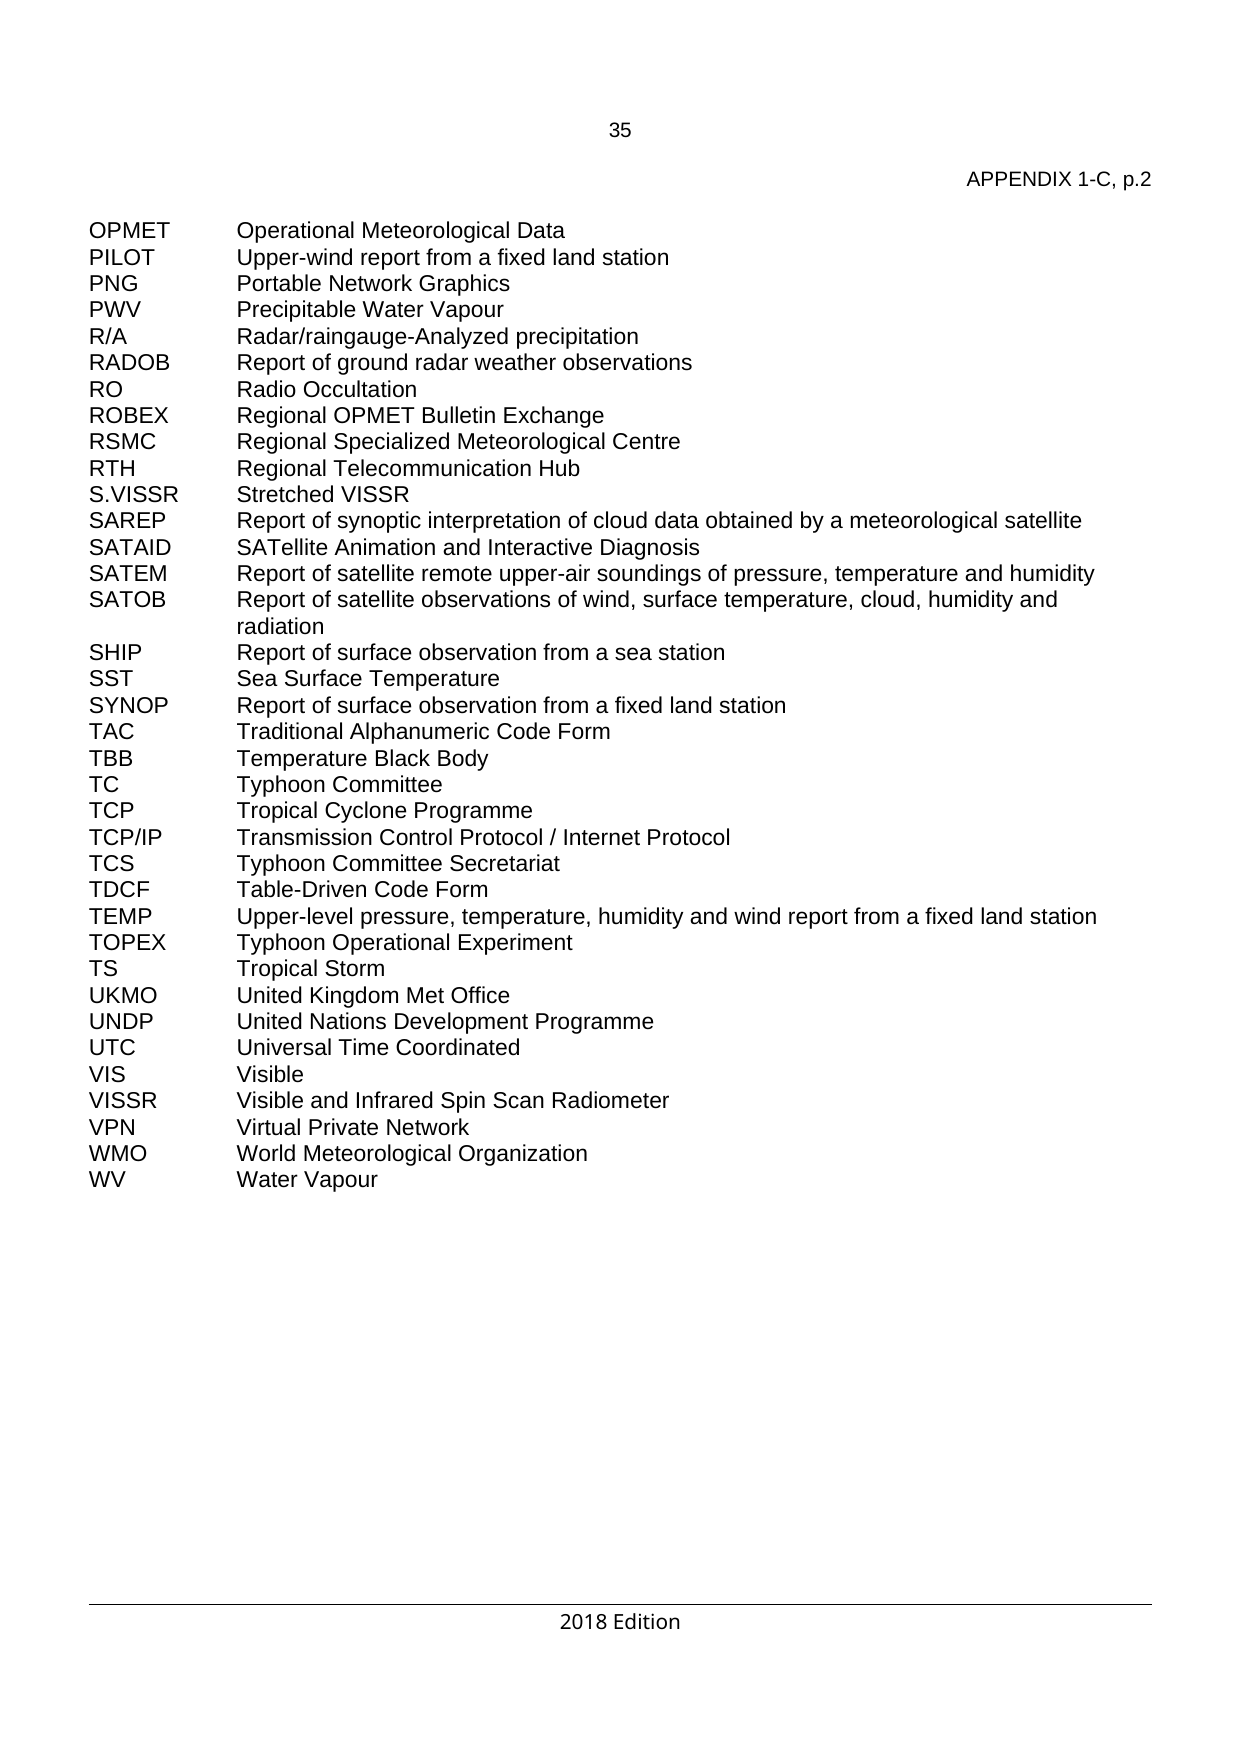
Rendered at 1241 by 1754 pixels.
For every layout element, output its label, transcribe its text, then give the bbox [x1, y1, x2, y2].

text TCP Tropical Cyclone Programme [89, 797, 1152, 823]
text TBB Temperature Black Body [89, 744, 1152, 771]
text TCP/IP Transmission Control Protocol / Internet Protocol [89, 823, 1152, 850]
text TCS Typhoon Committee Secretariat [89, 850, 1152, 876]
text RSMC Regional Specialized Meteorological Centre [89, 428, 1152, 454]
text ROBEX Regional OPMET Bulletin Exchange [89, 402, 1152, 428]
text SATAID SATellite Animation and Interactive Diagnosis [89, 534, 1152, 560]
text RTH Regional Telecommunication Hub [89, 454, 1152, 481]
text VISSR Visible and Infrared Spin Scan Radiometer [89, 1087, 1152, 1113]
text radiation [89, 613, 1152, 639]
text WV Water Vapour [89, 1166, 1152, 1192]
text RADOB Report of ground radar weather observations [89, 349, 1152, 376]
text RO Radio Occultation [89, 376, 1152, 402]
text UTC Universal Time Coordinated [89, 1034, 1152, 1061]
text TOPEX Typhoon Operational Experiment [89, 929, 1152, 955]
text R/A Radar/raingauge-Analyzed precipitation [89, 323, 1152, 349]
text PILOT Upper-wind report from a fixed land station [89, 244, 1152, 270]
text VIS Visible [89, 1061, 1152, 1087]
text TEMP Upper-level pressure, temperature, humidity and wind report from a fixed land station [89, 903, 1152, 929]
text PNG Portable Network Graphics [89, 270, 1152, 296]
text SATOB Report of satellite observations of wind, surface temperature, cloud, humidity and [89, 586, 1152, 613]
text PWV Precipitable Water Vapour [89, 296, 1152, 323]
text VPN Virtual Private Network [89, 1113, 1152, 1140]
text SATEM Report of satellite remote upper-air soundings of pressure, temperature and humidity [89, 560, 1152, 586]
text TDCF Table-Driven Code Form [89, 876, 1152, 903]
text UKMO United Kingdom Met Office [89, 982, 1152, 1008]
text OPMET Operational Meteorological Data [89, 217, 1152, 244]
text SAREP Report of synoptic interpretation of cloud data obtained by a meteorological satellite [89, 507, 1152, 534]
text TAC Traditional Alphanumeric Code Form [89, 718, 1152, 744]
text S.VISSR Stretched VISSR [89, 481, 1152, 507]
text TS Tropical Storm [89, 955, 1152, 982]
text WMO World Meteorological Organization [89, 1140, 1152, 1166]
text TC Typhoon Committee [89, 771, 1152, 797]
text SYNOP Report of surface observation from a fixed land station [89, 692, 1152, 718]
text UNDP United Nations Development Programme [89, 1008, 1152, 1034]
text SST Sea Surface Temperature [89, 665, 1152, 692]
text SHIP Report of surface observation from a sea station [89, 639, 1152, 665]
text APPENDIX 1-C, p.2 [89, 167, 1152, 191]
